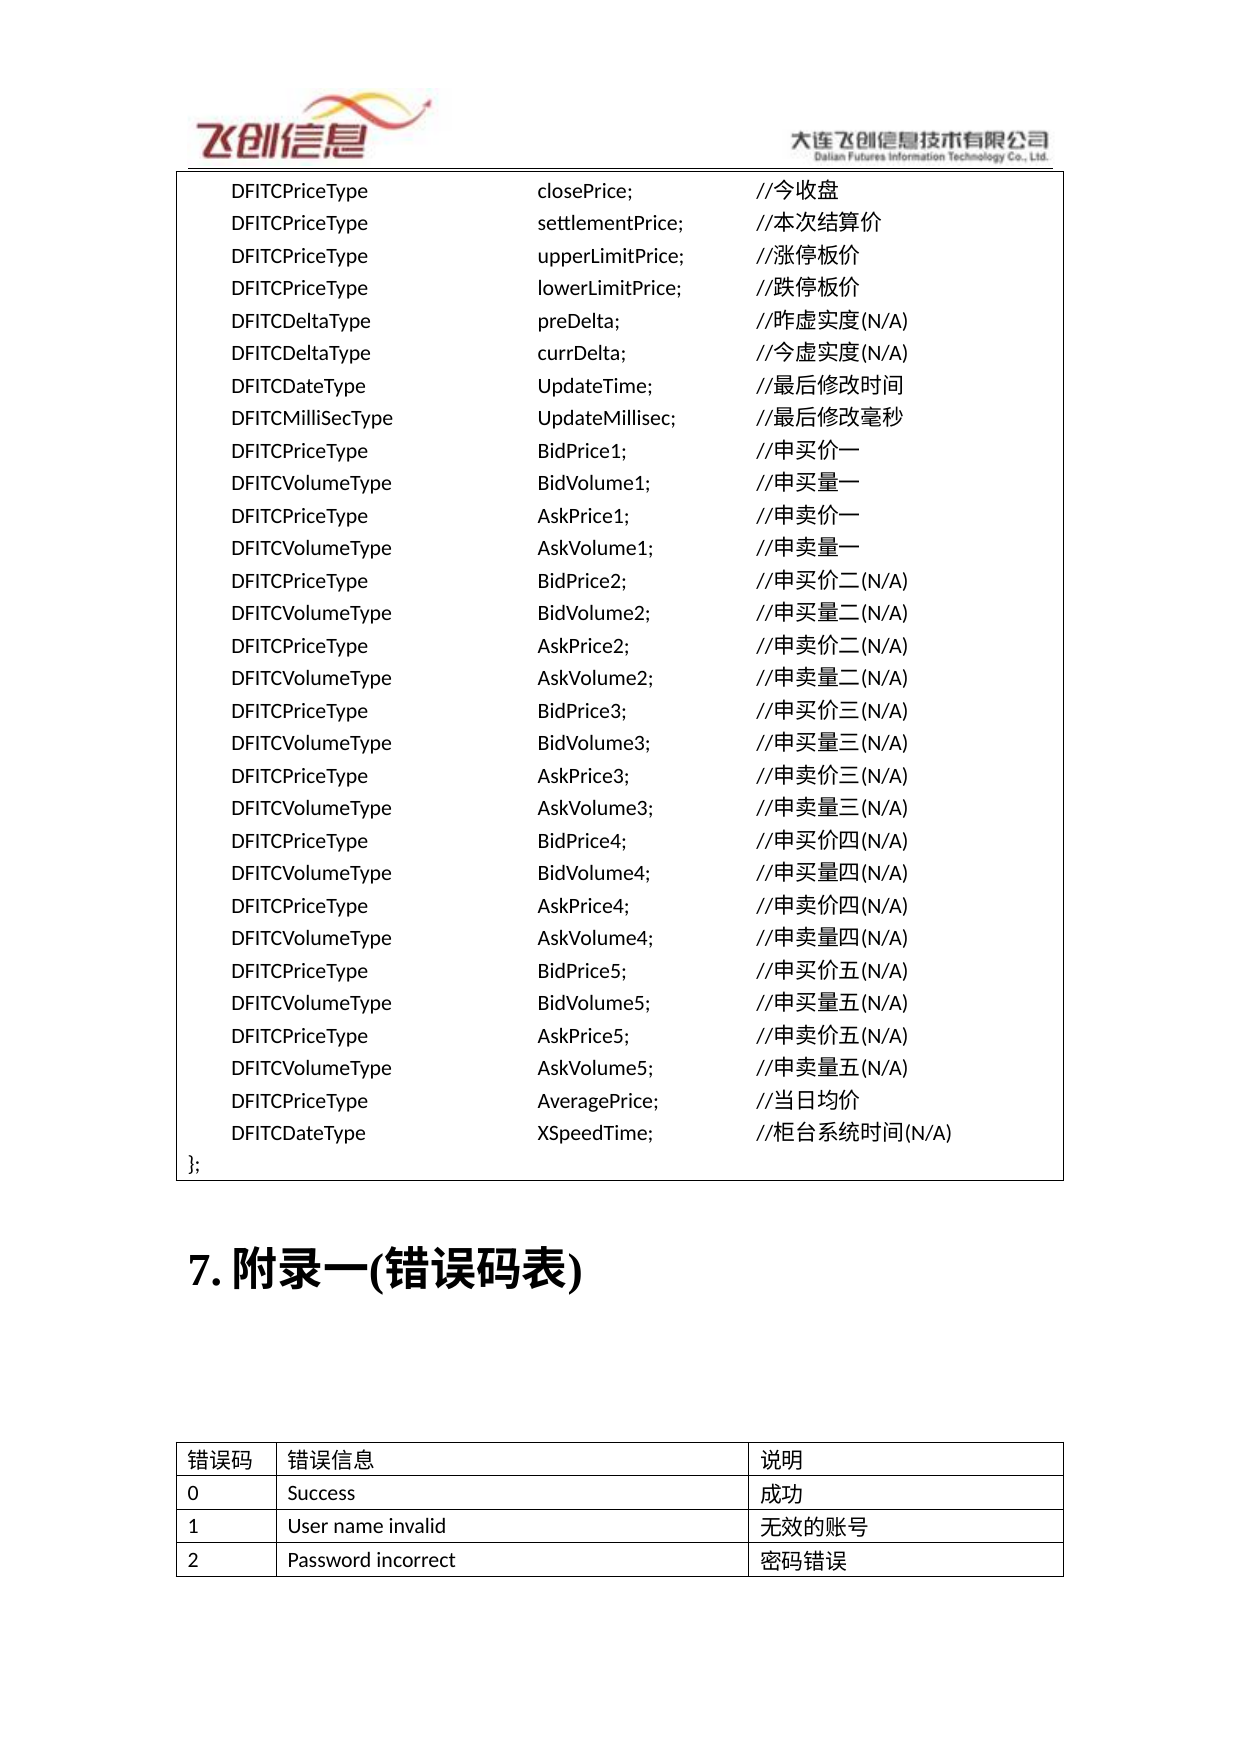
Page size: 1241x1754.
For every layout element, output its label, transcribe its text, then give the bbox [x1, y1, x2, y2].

picture [187, 88, 1058, 166]
table_cell 1 [177, 1510, 276, 1542]
table_header 错误码 [177, 1443, 276, 1475]
table_cell 成功 [749, 1476, 1063, 1509]
table_cell 无效的账号 [749, 1510, 1063, 1542]
table_cell Success [277, 1476, 748, 1509]
table_cell 0 [177, 1476, 276, 1509]
table_cell 2 [177, 1543, 276, 1576]
table_header 错误信息 [277, 1443, 748, 1475]
table_cell 密码错误 [749, 1543, 1063, 1576]
table_header 说明 [749, 1443, 1063, 1475]
subtitle 附录一(错误码表) [187, 1216, 1053, 1314]
table_cell User name invalid [277, 1510, 748, 1542]
table_cell Password incorrect [277, 1543, 748, 1576]
